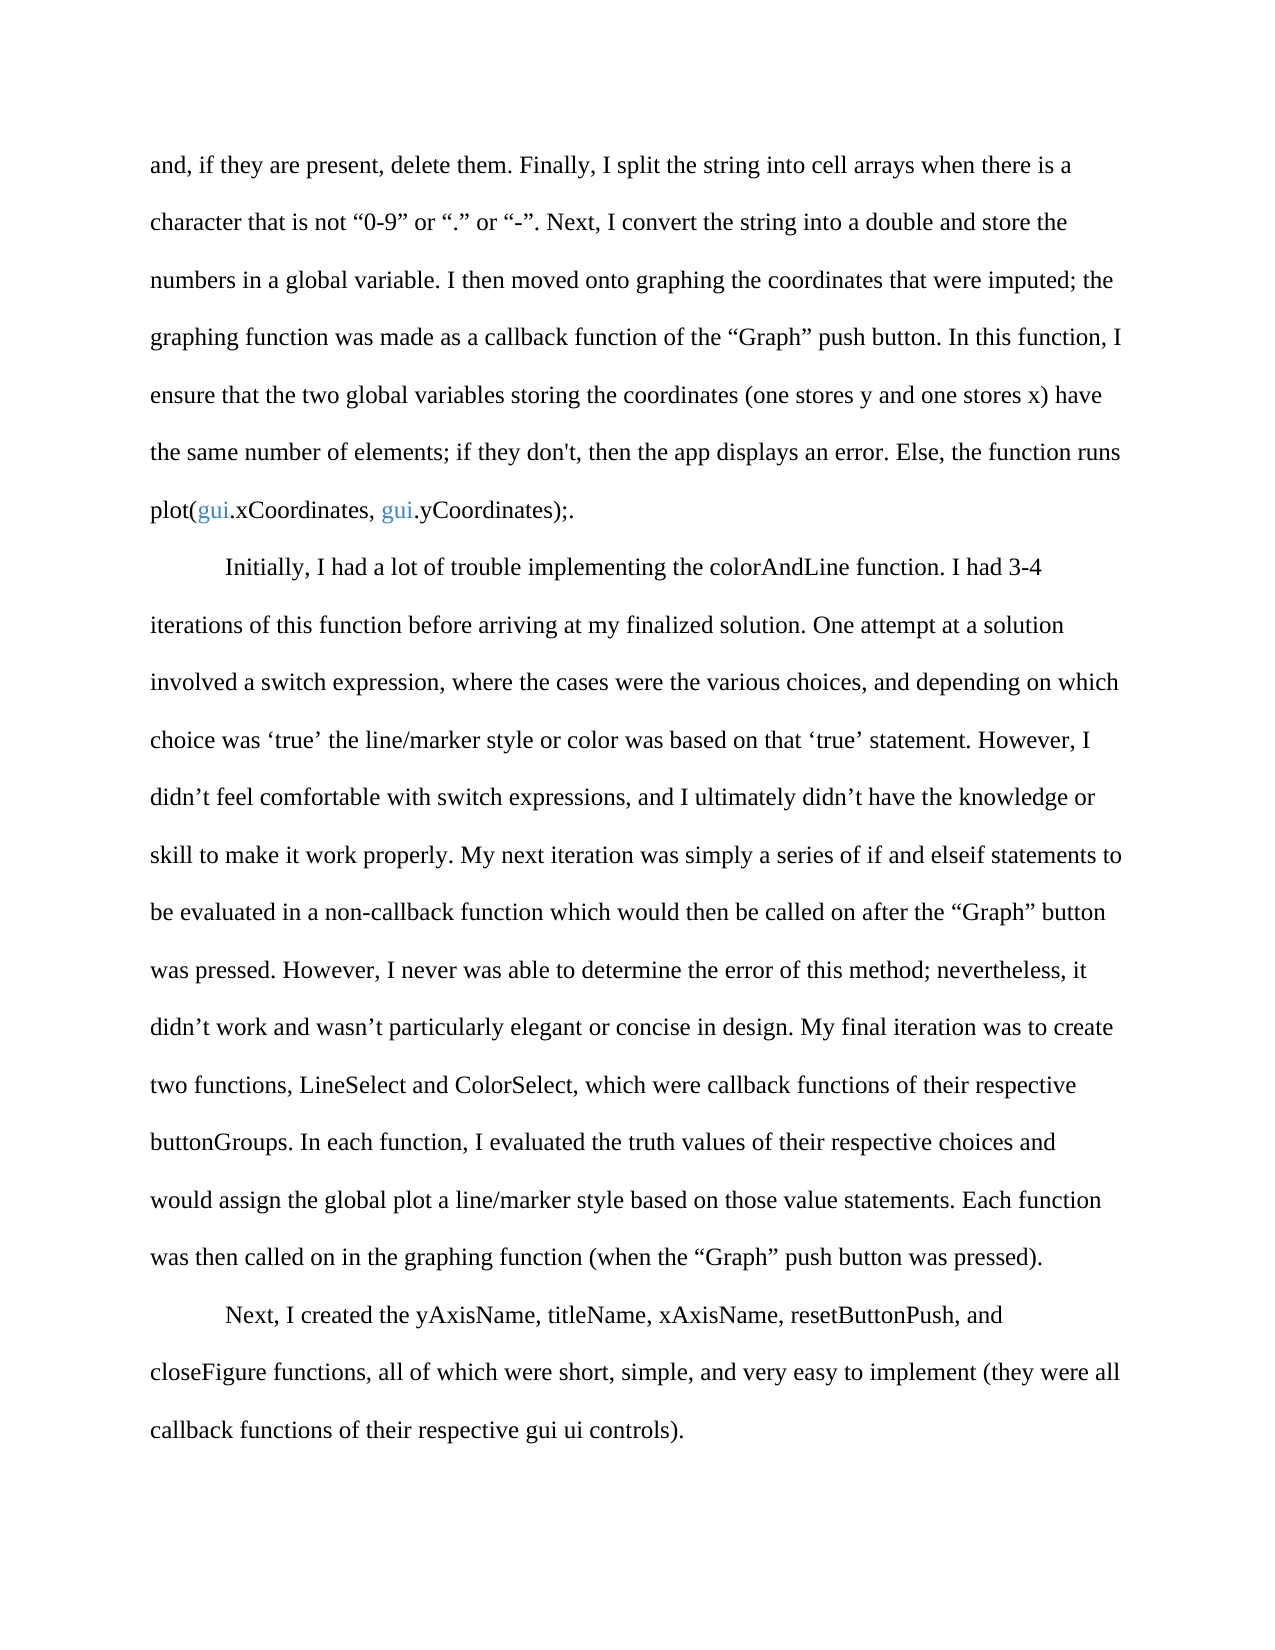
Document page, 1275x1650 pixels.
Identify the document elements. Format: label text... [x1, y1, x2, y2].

text Initially, I had a lot of trouble implementing the colorAndLine function. I had 3-4 iterations of this function before arriving at my finalized solution. One attempt at a solution involved a switch expression, where the cases were the various choices, and depending on which choice was ‘true’ the line/marker style or color was based on that ‘true’ statement. However, I didn’t feel comfortable with switch expressions, and I ultimately didn’t have the knowledge or skill to make it work properly. My next iteration was simply a series of if and elseif statements to be evaluated in a non-callback function which would then be called on after the “Graph” button was pressed. However, I never was able to determine the error of this method; nevertheless, it didn’t work and wasn’t particularly elegant or concise in design. My final iteration was to create two functions, LineSelect and ColorSelect, which were callback functions of their respective buttonGroups. In each function, I evaluated the truth values of their respective choices and would assign the global plot a line/marker style based on those value statements. Each function was then called on in the graphing function (when the “Graph” push button was pressed). [150, 552, 1125, 1271]
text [150, 150, 1125, 524]
text Next, I created the yAxisName, titleName, xAxisName, resetButtonPush, and closeFigure functions, all of which were short, simple, and very easy to implement (they were all callback functions of their respective gui ui controls). [150, 1300, 1125, 1444]
